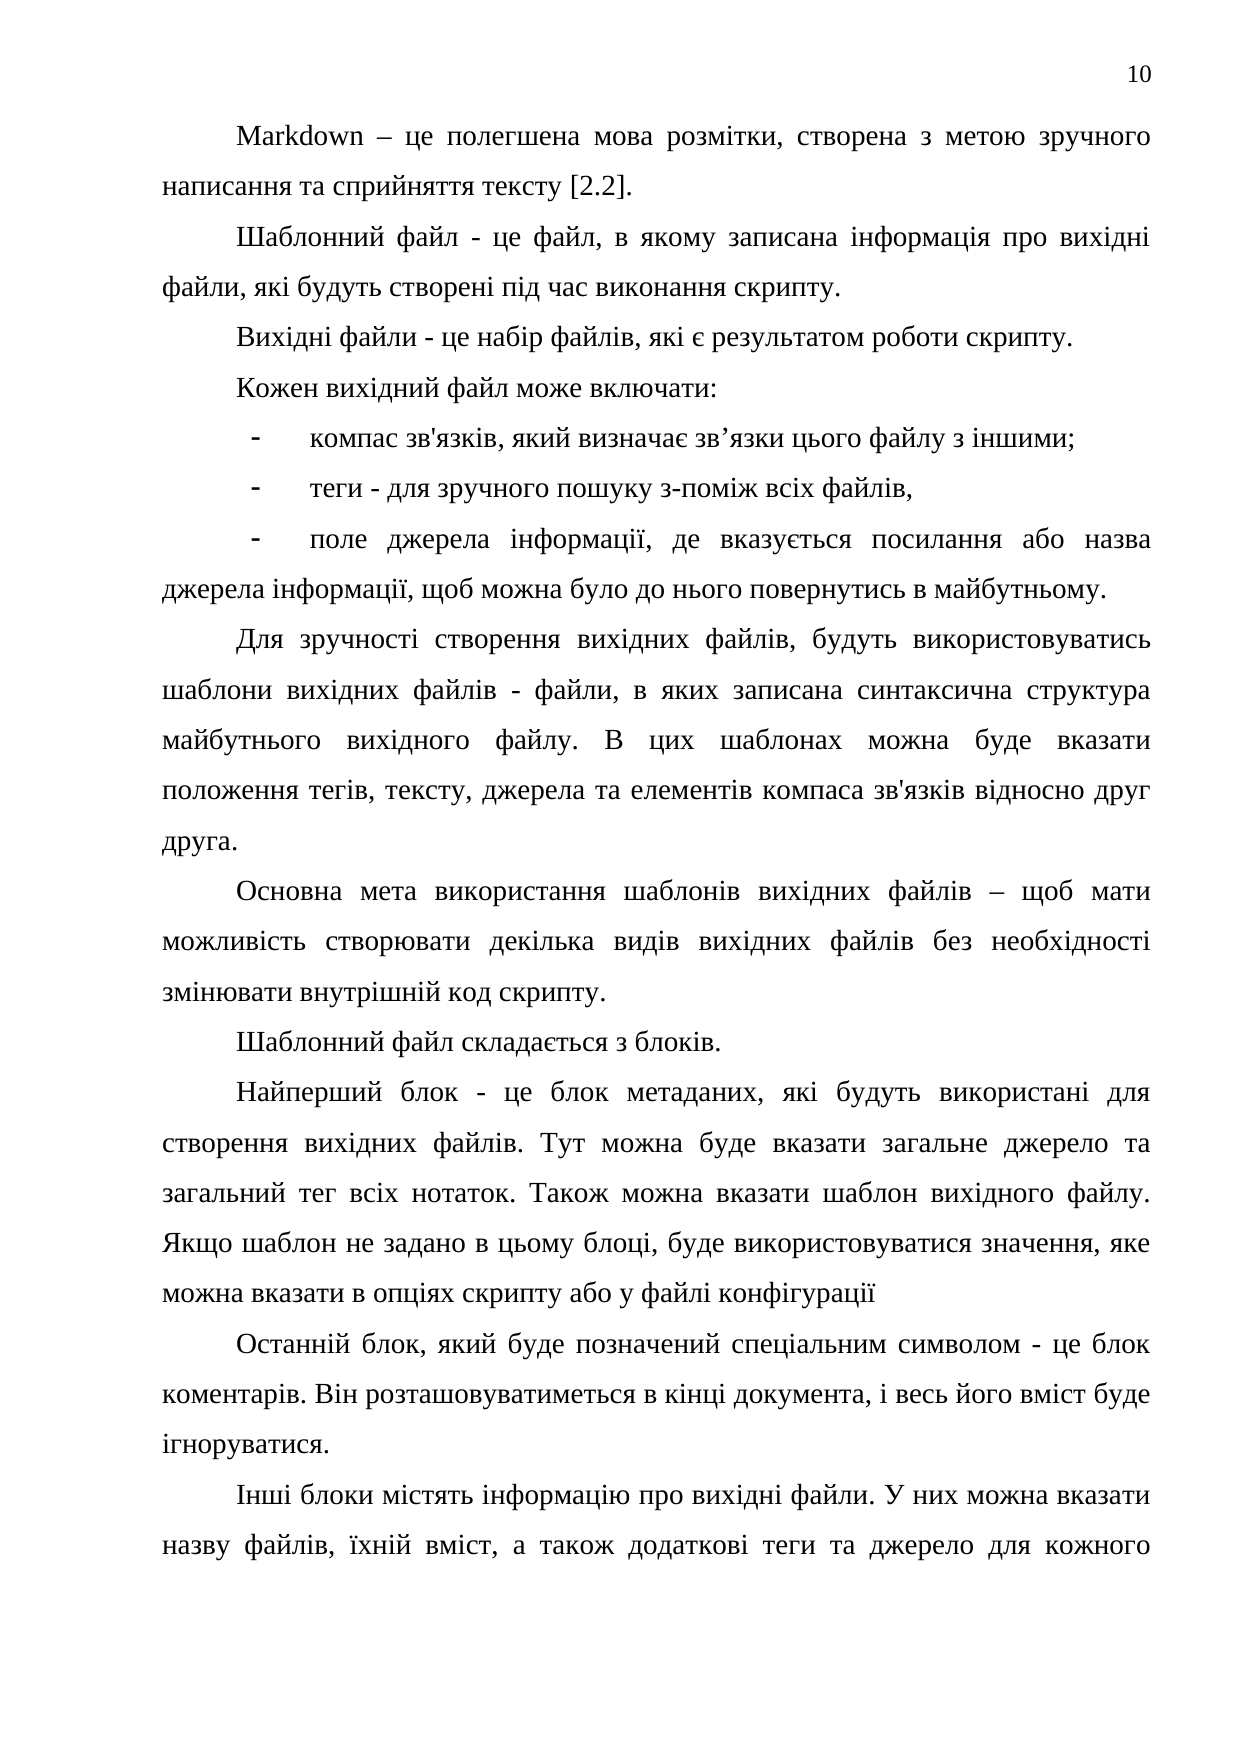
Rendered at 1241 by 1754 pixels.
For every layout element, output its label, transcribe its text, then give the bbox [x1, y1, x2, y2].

text Останній блок, який буде позначений спеціальним символом - це блок коментарів. Він розташовуватиметься в кінці документа, і весь його вміст буде ігноруватися. [162, 1326, 1152, 1460]
text Кожен вихідний файл може включати: [162, 370, 1152, 403]
text Markdown – це полегшена мова розмітки, створена з метою зручного написання та сприйняття тексту [2.2]. [162, 118, 1152, 202]
text поле джерела інформації, де вказується посилання або назва джерела інформації, щоб можна було до нього повернутись в майбутньому. [162, 521, 1152, 605]
text Найперший блок - це блок метаданих, які будуть використані для створення вихідних файлів. Тут можна буде вказати загальне джерело та загальний тег всіх нотаток. Також можна вказати шаблон вихідного файлу. Якщо шаблон не задано в цьому блоці, буде використовуватися значення, яке можна вказати в опціях скрипту або у файлі конфігурації [162, 1074, 1152, 1309]
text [162, 1477, 1152, 1561]
text Вихідні файли - це набір файлів, які є результатом роботи скрипту. [162, 319, 1152, 353]
text Шаблонний файл - це файл, в якому записана інформація про вихідні файли, які будуть створені під час виконання скрипту. [162, 219, 1152, 303]
text компас зв'язків, який визначає зв’язки цього файлу з іншими; [162, 420, 1152, 454]
text Для зручності створення вихідних файлів, будуть використовуватись шаблони вихідних файлів - файли, в яких записана синтаксична структура майбутнього вихідного файлу. В цих шаблонах можна буде вказати положення тегів, тексту, джерела та елементів компаса зв'язків відносно друг друга. [162, 622, 1152, 856]
text Основна мета використання шаблонів вихідних файлів – щоб мати можливість створювати декілька видів вихідних файлів без необхідності змінювати внутрішній код скрипту. [162, 873, 1152, 1007]
text теги - для зручного пошуку з-поміж всіх файлів, [162, 470, 1152, 504]
text Шаблонний файл складається з блоків. [162, 1024, 1152, 1058]
